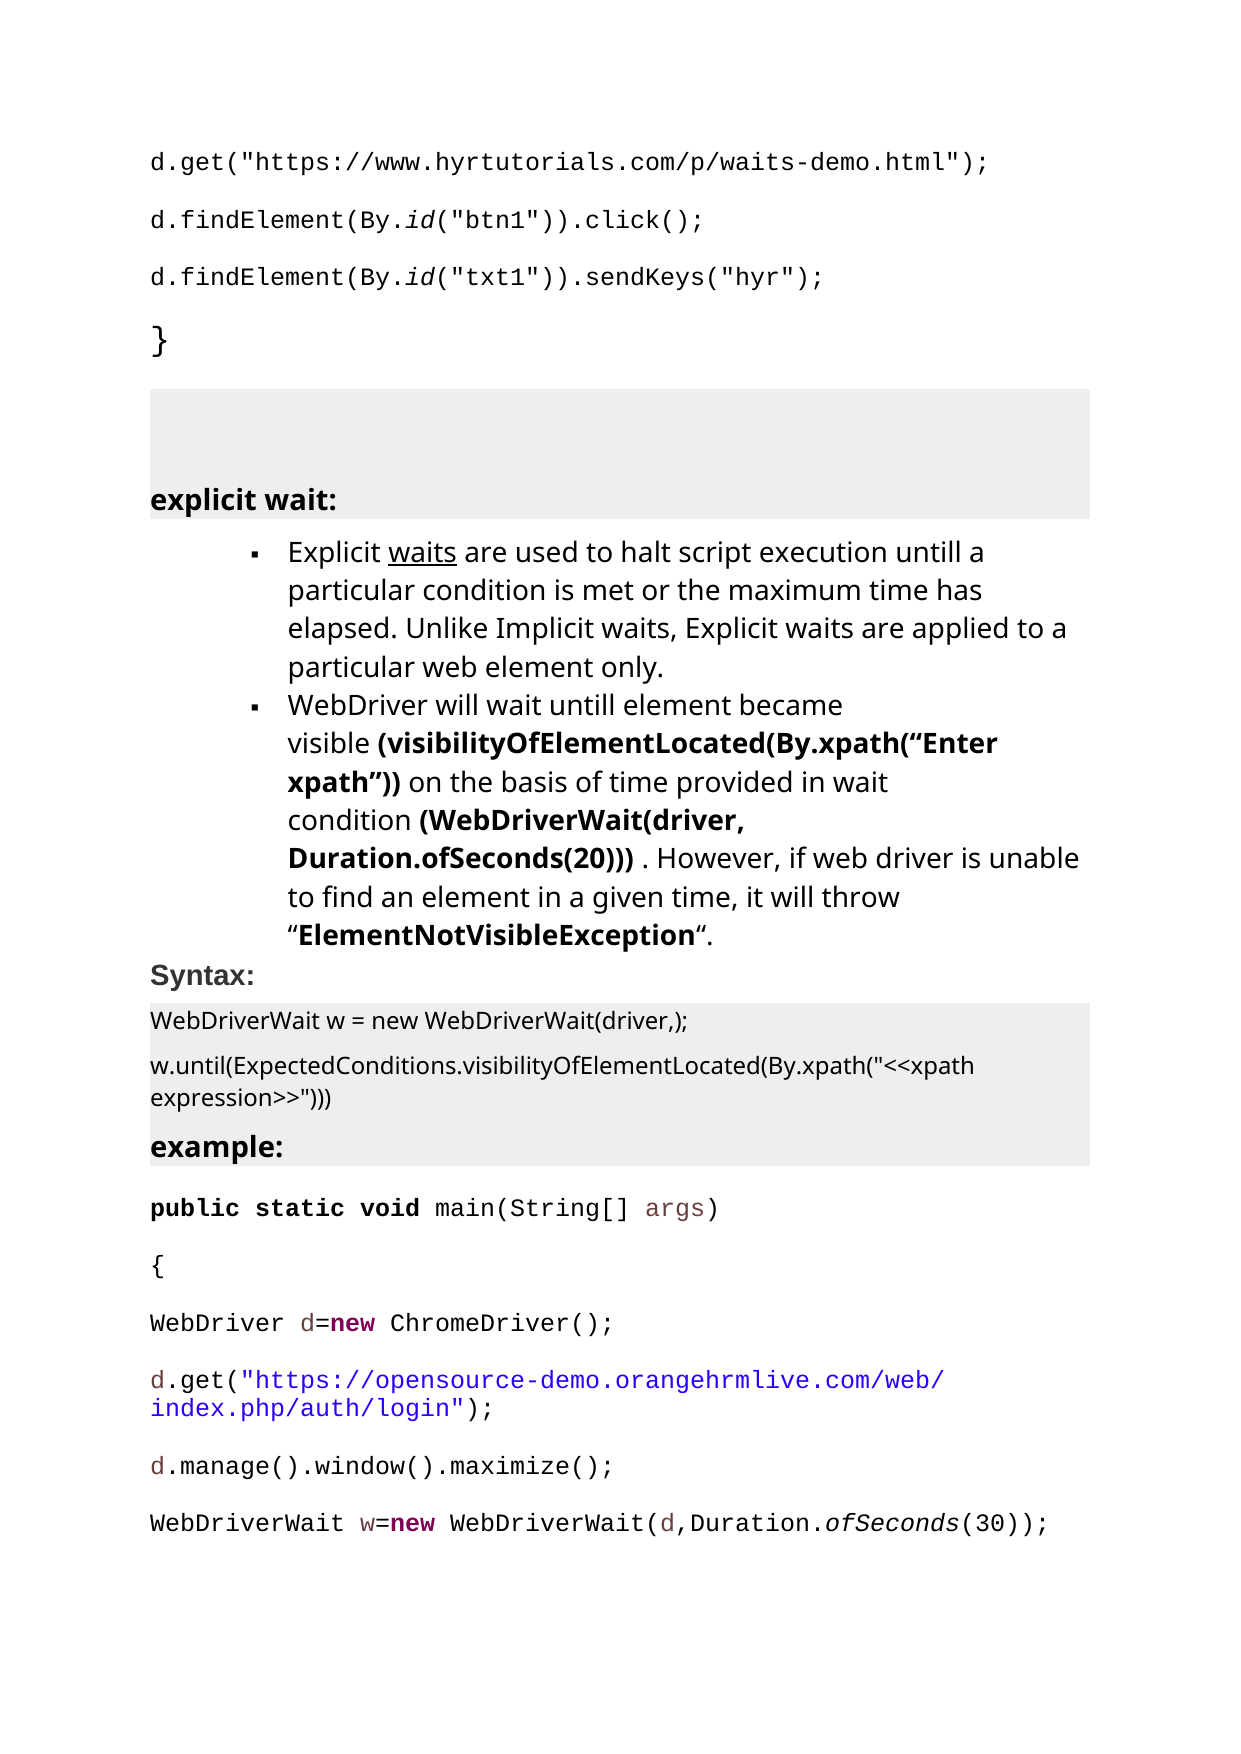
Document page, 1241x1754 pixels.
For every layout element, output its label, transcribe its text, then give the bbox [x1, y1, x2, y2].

list Explicit waits are used to halt script execution untill a particular condition is met or the maximum time has elapsed. Unlike Implicit waits, Explicit waits are applied to a particular web element only. [250, 532, 1090, 685]
text WebDriverWait w=new WebDriverWait(d,Duration.ofSeconds(30)); [150, 1511, 1090, 1539]
text d.findElement(By.id("btn1")).click(); [150, 207, 1090, 236]
text explicit wait: [150, 480, 1090, 519]
text d.get("https://www.hyrtutorials.com/p/waits-demo.html"); [150, 150, 1090, 178]
text public static void main(String[] args) [150, 1195, 1090, 1223]
text WebDriverWait w = new WebDriverWait(driver,); [150, 1003, 1090, 1036]
text w.until(ExpectedConditions.visibilityOfElementLocated(By.xpath("<<xpath expression>>"))) [150, 1049, 1090, 1114]
list WebDriver will wait untill element became visible (visibilityOfElementLocated(By.xpath(“Enter xpath”)) on the basis of time provided in wait condition (WebDriverWait(driver, Duration.ofSeconds(20))) . However, if web driver is unable to find an element in a given time, it will throw “ElementNotVisibleException“. [250, 685, 1090, 953]
text { [150, 1253, 1090, 1281]
text } [150, 322, 1090, 360]
text d.get("https://opensource-demo.orangehrmlive.com/web/index.php/auth/login"); [150, 1368, 1090, 1424]
text WebDriver d=new ChromeDriver(); [150, 1310, 1090, 1338]
text d.findElement(By.id("txt1")).sendKeys("hyr"); [150, 265, 1090, 293]
text example: [150, 1126, 1090, 1166]
text Syntax: [150, 953, 1090, 991]
text d.manage().window().maximize(); [150, 1453, 1090, 1482]
